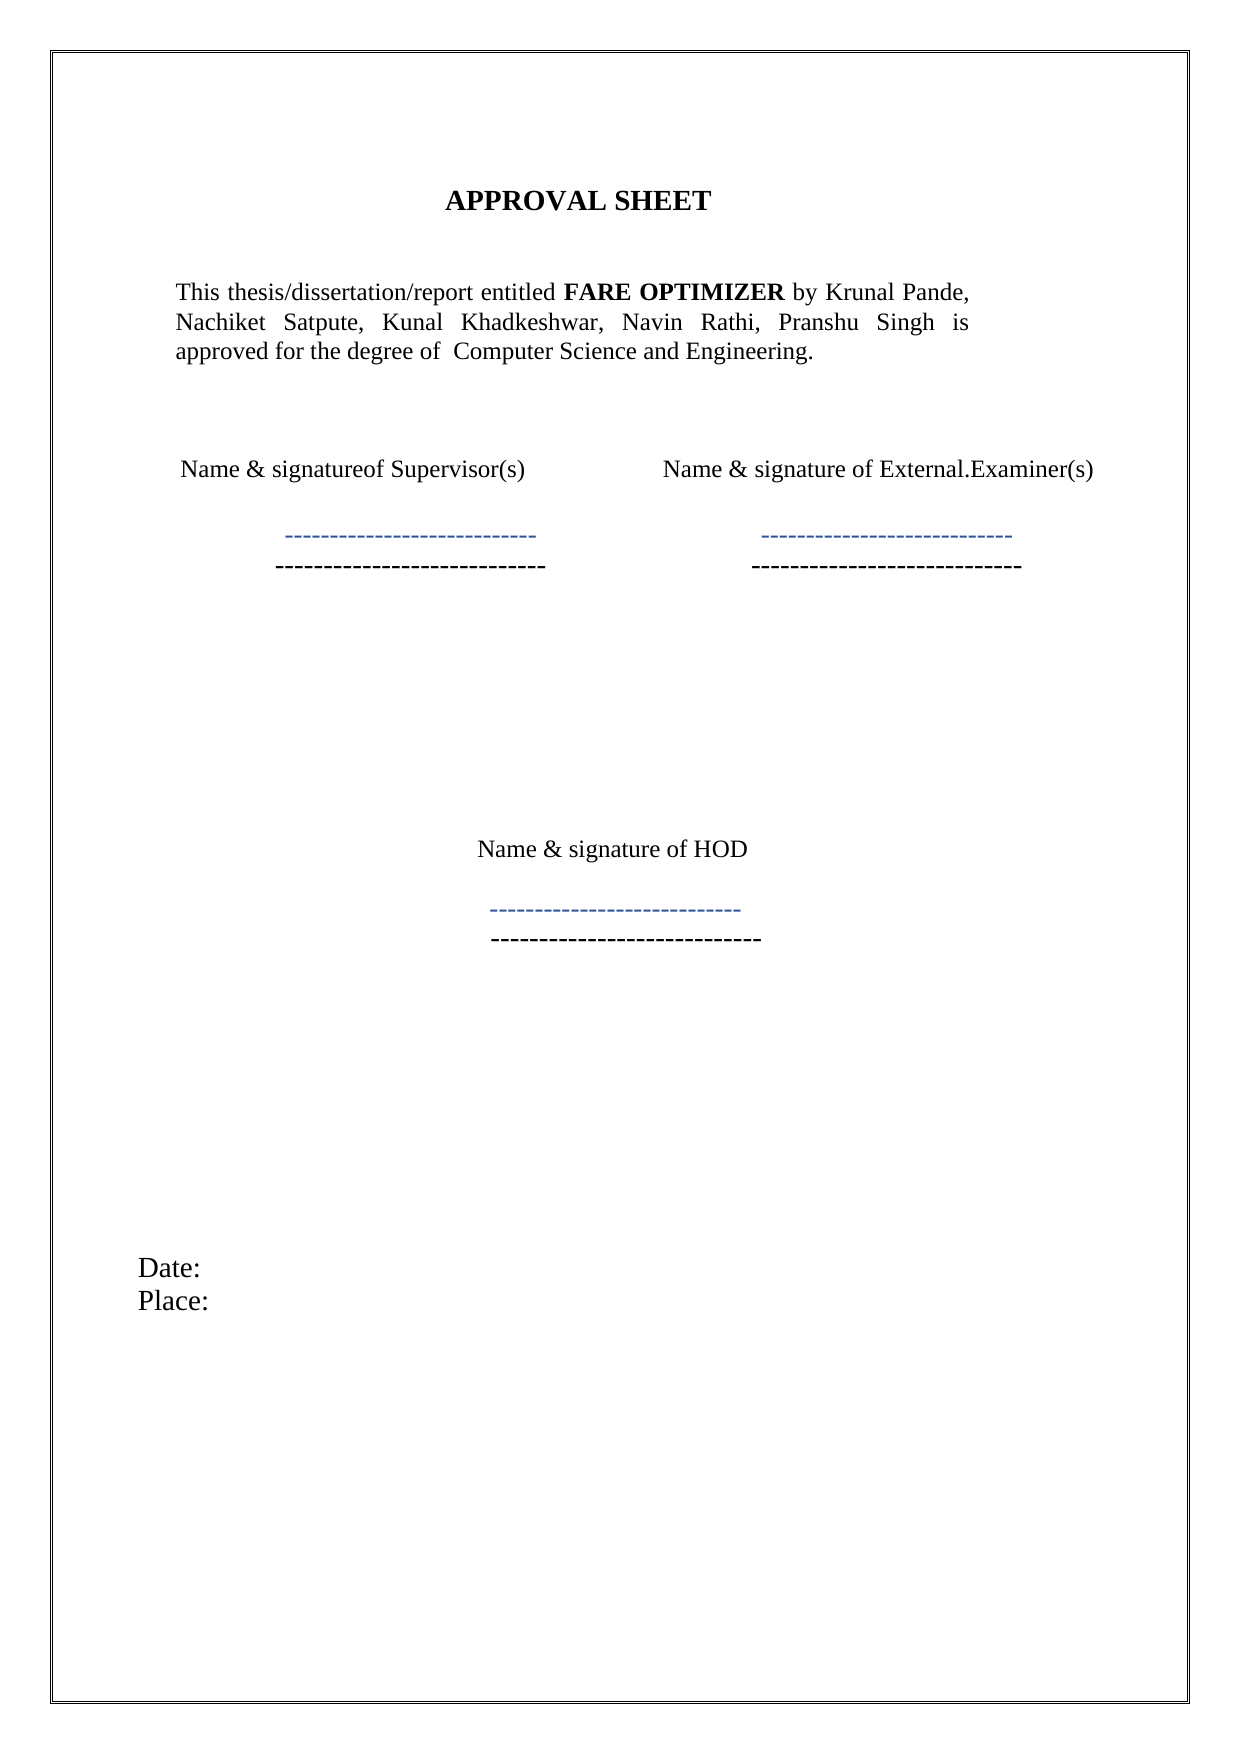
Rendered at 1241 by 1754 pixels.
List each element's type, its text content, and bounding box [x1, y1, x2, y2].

text Place: [138, 1283, 209, 1317]
subtitle This thesis/dissertation/report entitled FARE OPTIMIZER by Krunal Pande, Nachiket Satpute, Kunal Khadkeshwar, Navin Rathi, Pranshu Singh is approved for the degree of Computer Science and Engineering. [175, 277, 969, 365]
text Date: [138, 1250, 209, 1283]
subtitle ---------------------------- [77, 892, 1113, 923]
text Name & signature of HOD [77, 838, 1113, 862]
text ---------------------------- [184, 923, 1113, 954]
text ---------------------------- ---------------------------- [184, 550, 1113, 581]
subtitle ---------------------------- ---------------------------- [184, 519, 1113, 550]
text Name & signatureof Supervisor(s) Name & signature of External.Examiner(s) [161, 454, 1113, 483]
text APPROVAL SHEET [445, 183, 1113, 216]
